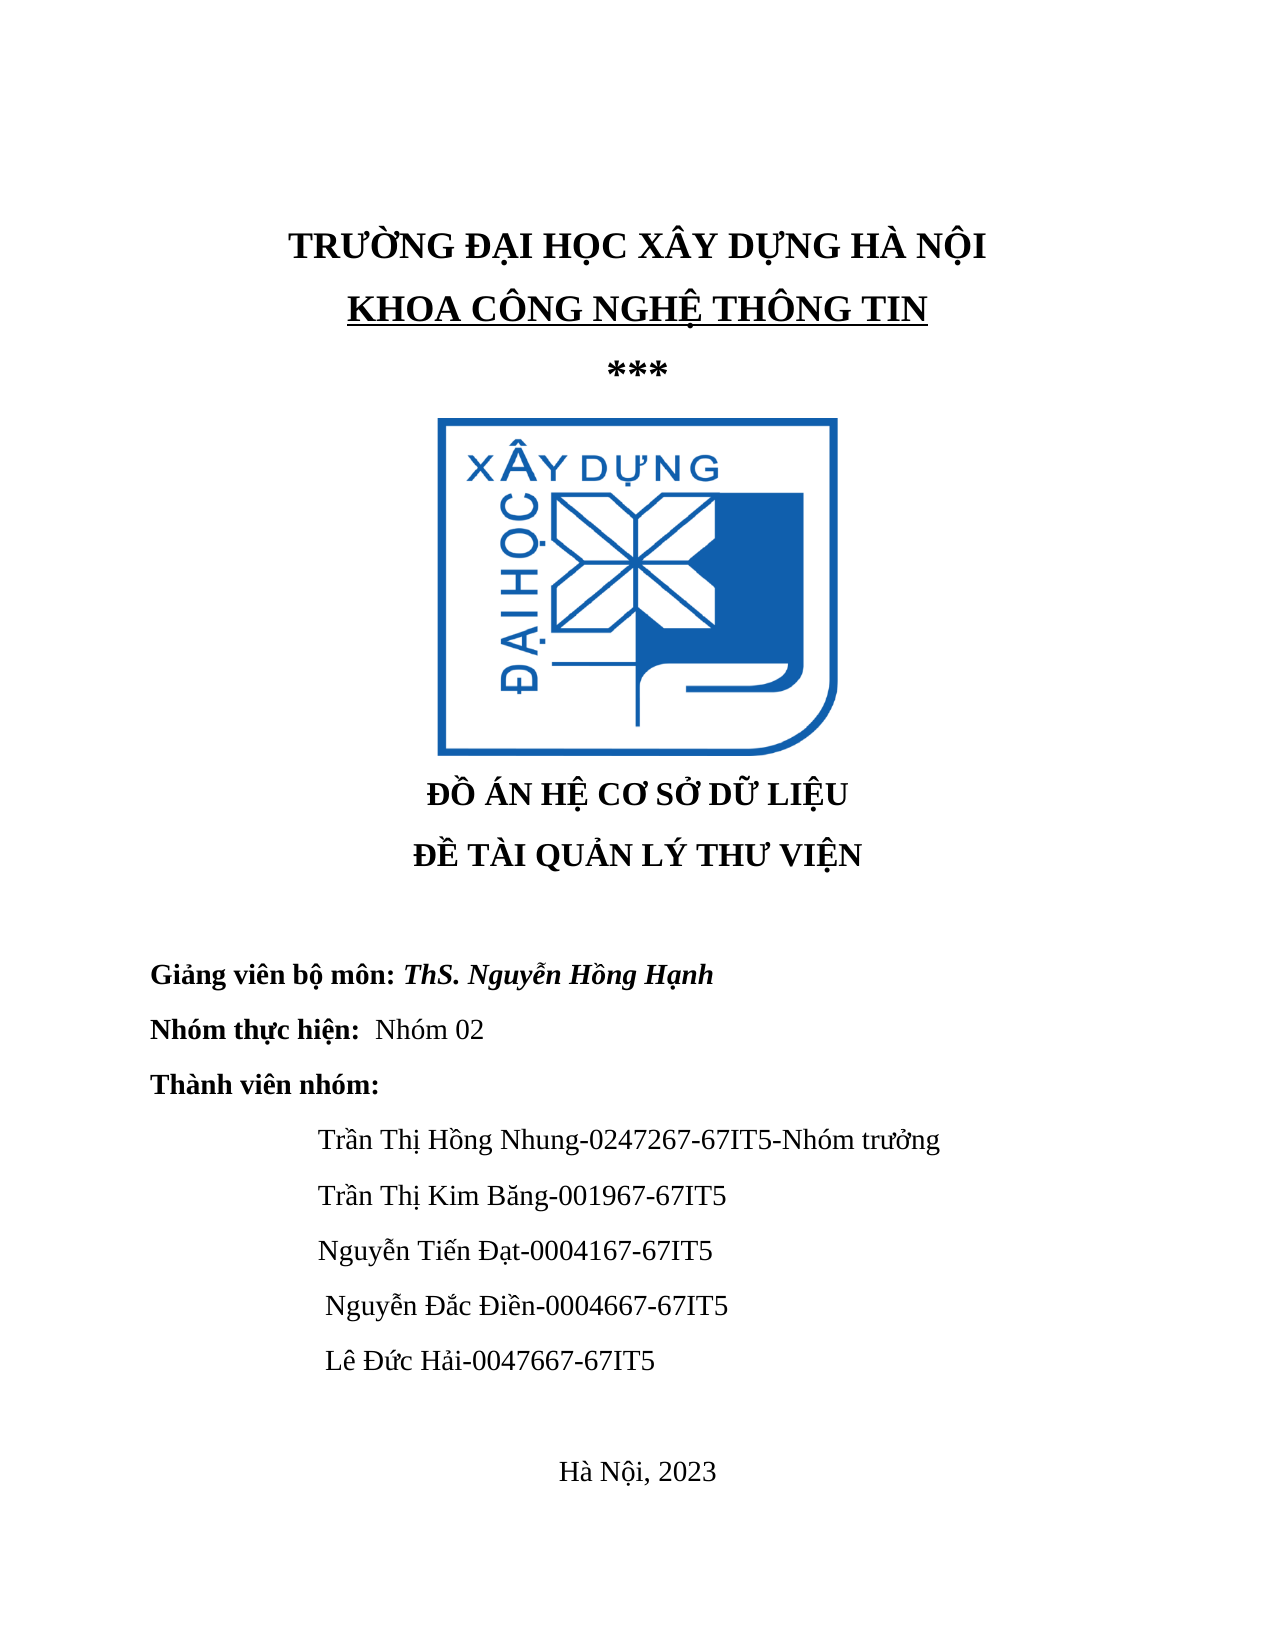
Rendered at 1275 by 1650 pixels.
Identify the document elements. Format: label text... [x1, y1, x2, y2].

text KHOA CÔNG NGHỆ THÔNG TIN [150, 287, 1125, 330]
text Giảng viên bộ môn: ThS. Nguyễn Hồng Hạnh [150, 957, 1125, 990]
text Nhóm thực hiện: Nhóm 02 [150, 1012, 1125, 1046]
text Hà Nội, 2023 [150, 1454, 1125, 1487]
text *** [150, 350, 1125, 398]
text Thành viên nhóm: [150, 1067, 1125, 1101]
text ĐỒ ÁN HỆ CƠ SỞ DỮ LIỆU [150, 774, 1125, 813]
text TRƯỜNG ĐẠI HỌC XÂY DỰNG HÀ NỘI [150, 223, 1125, 267]
text ĐỀ TÀI QUẢN LÝ THƯ VIỆN [150, 835, 1125, 874]
text Nguyễn Tiến Đạt-0004167-67IT5 [150, 1233, 1125, 1266]
text Lê Đức Hải-0047667-67IT5 [150, 1343, 1125, 1377]
text Trần Thị Hồng Nhung-0247267-67IT5-Nhóm trưởng [150, 1122, 1125, 1156]
text Nguyễn Đắc Điền-0004667-67IT5 [150, 1288, 1125, 1322]
picture [437, 418, 838, 756]
text Trần Thị Kim Băng-001967-67IT5 [150, 1178, 1125, 1211]
